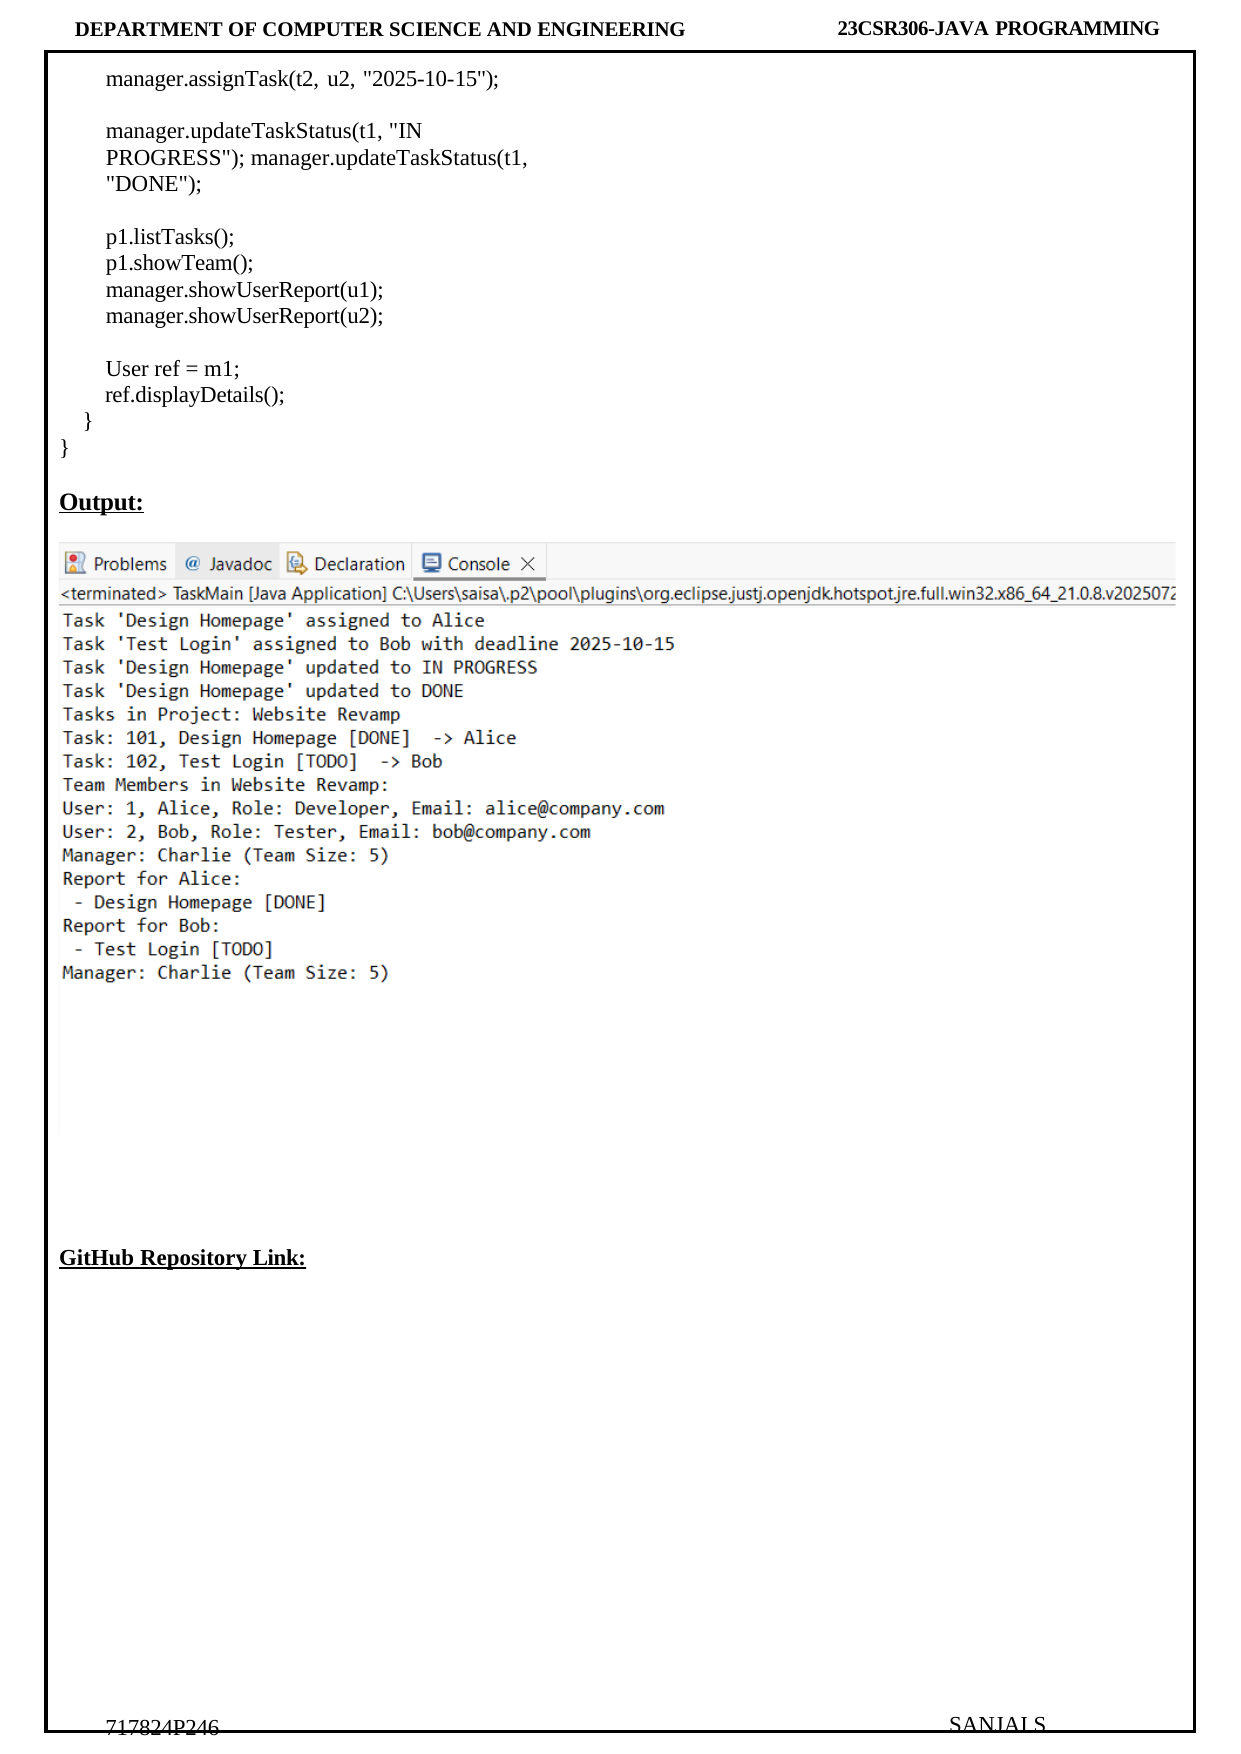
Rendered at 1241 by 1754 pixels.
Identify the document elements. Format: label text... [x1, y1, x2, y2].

text User ref = m1; ref.displayDetails(); [105, 354, 317, 407]
subtitle GitHub Repository Link: [59, 1244, 1193, 1271]
text Output: [59, 487, 1193, 516]
text manager.assignTask(t2, u2, "2025-10-15"); [106, 65, 1193, 91]
text p1.listTasks(); p1.showTeam(); manager.showUserReport(u1); manager.showUserReport(u2); [106, 223, 388, 328]
picture [58, 542, 1176, 1135]
text manager.updateTaskStatus(t1, "IN PROGRESS"); manager.updateTaskStatus(t1, "DONE"); [106, 117, 566, 196]
text } [82, 407, 1193, 433]
text } [59, 434, 1193, 460]
